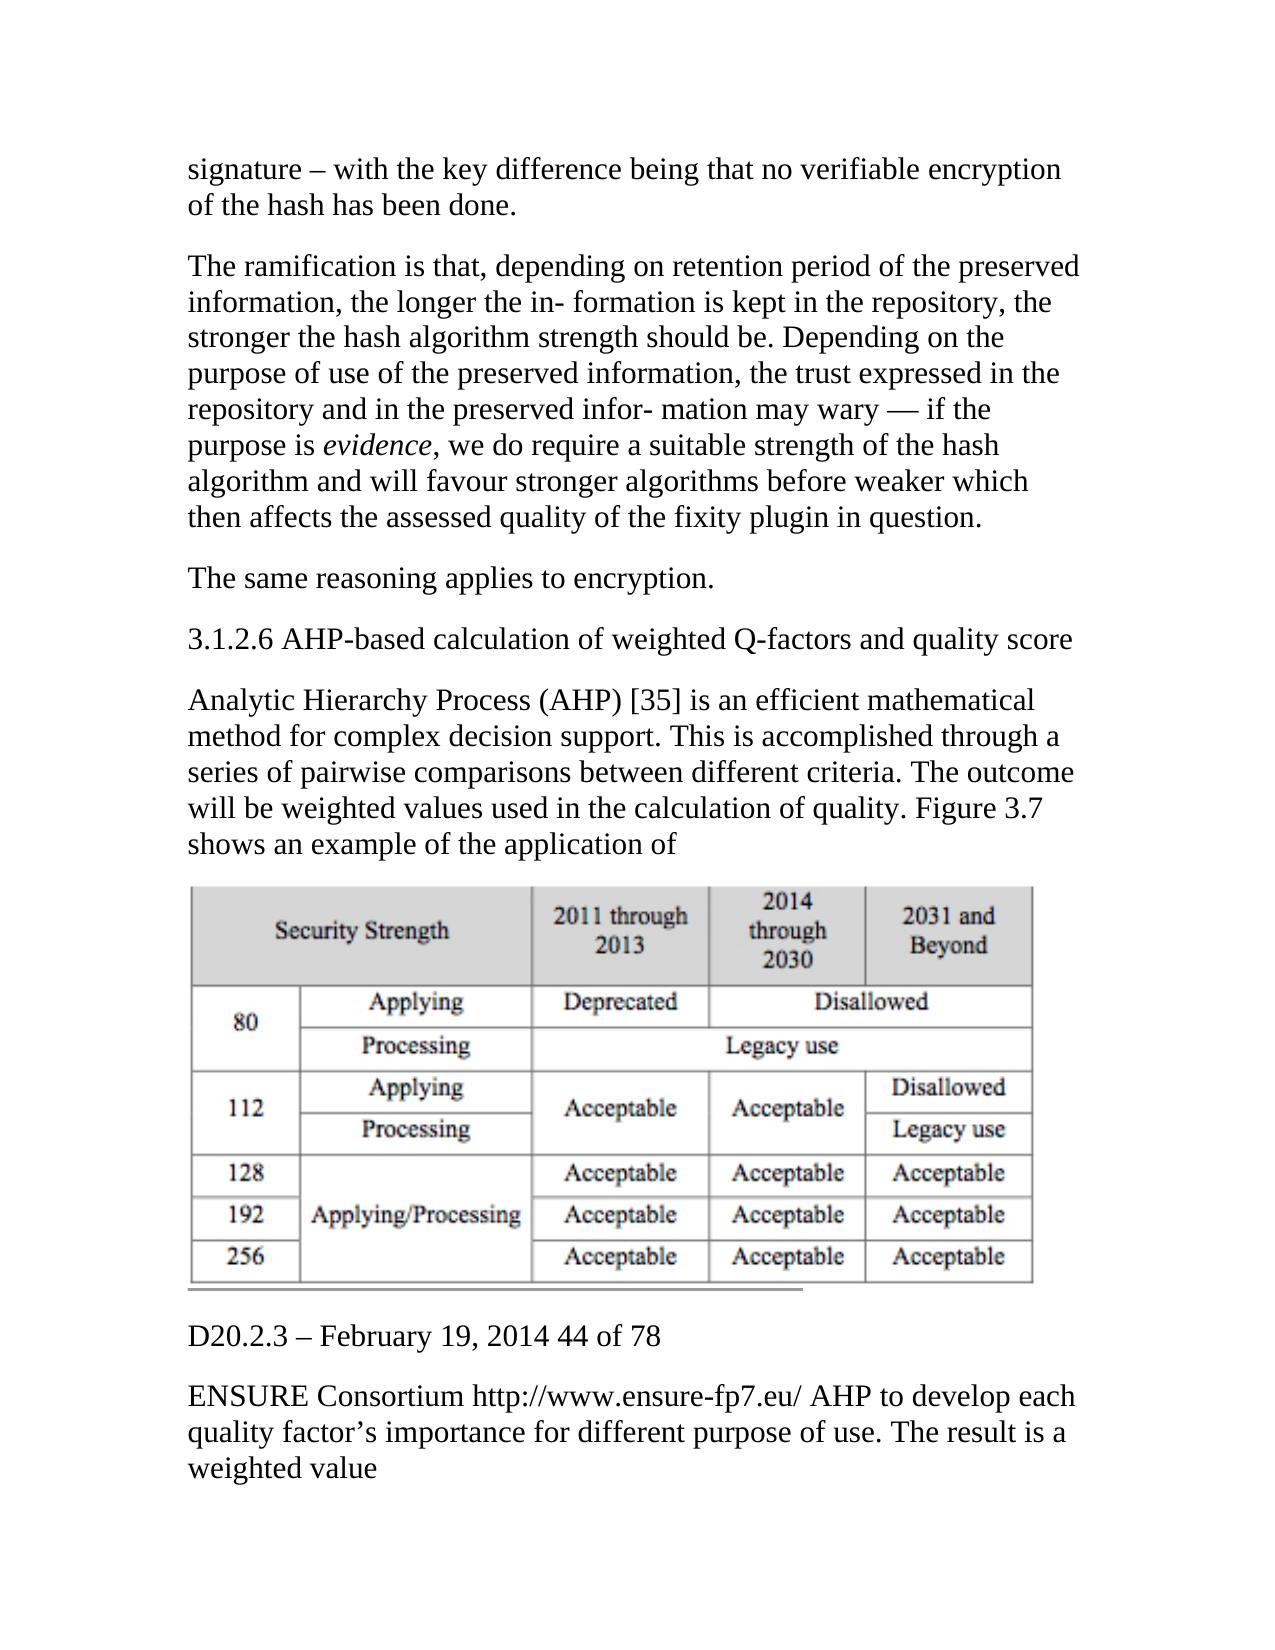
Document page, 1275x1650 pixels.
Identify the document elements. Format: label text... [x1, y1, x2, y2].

text Analytic Hierarchy Process (AHP) [35] is an efficient mathematical method for complex decision support. This is accomplished through a series of pairwise comparisons between different criteria. The outcome will be weighted values used in the calculation of quality. Figure 3.7 shows an example of the application of [187, 681, 1087, 861]
text D20.2.3 – February 19, 2014 44 of 78 [187, 1317, 1087, 1353]
text The same reasoning applies to encryption. [187, 559, 1087, 595]
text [187, 150, 1087, 222]
picture [187, 886, 1036, 1291]
text ENSURE Consortium http://www.ensure-fp7.eu/ AHP to develop each quality factor’s importance for different purpose of use. The result is a weighted value [187, 1378, 1087, 1486]
text The ramification is that, depending on retention period of the preserved information, the longer the in- formation is kept in the repository, the stronger the hash algorithm strength should be. Depending on the purpose of use of the preserved information, the trust expressed in the repository and in the preserved infor- mation may wary — if the purpose is evidence, we do require a suitable strength of the hash algorithm and will favour stronger algorithms before weaker which then affects the assessed quality of the fixity plugin in question. [187, 247, 1087, 534]
text 3.1.2.6 AHP-based calculation of weighted Q-factors and quality score [187, 620, 1087, 656]
